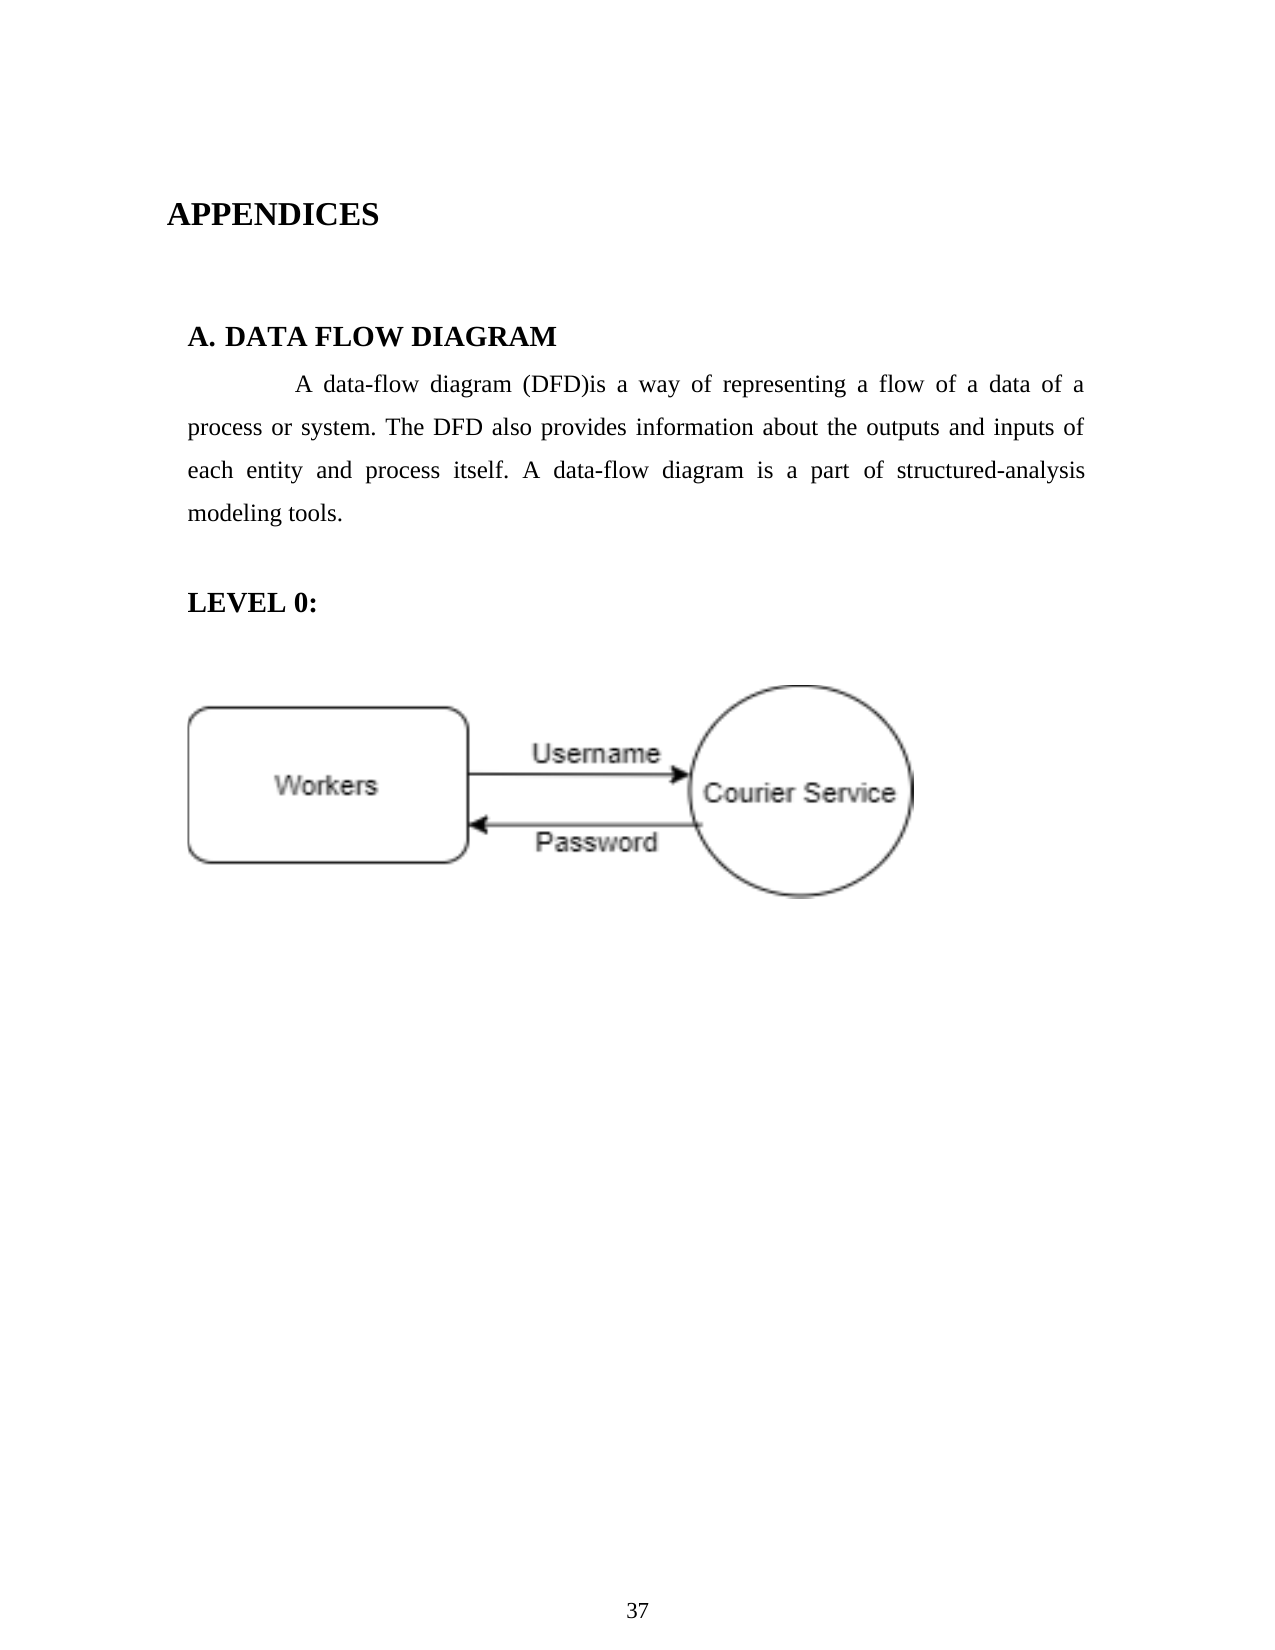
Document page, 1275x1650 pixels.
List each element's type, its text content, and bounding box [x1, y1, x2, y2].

subtitle DATA FLOW DIAGRAM [187, 319, 1125, 352]
picture [187, 685, 914, 899]
text A data-flow diagram (DFD)is a way of representing a flow of a data of a process or system. The DFD also provides information about the outputs and inputs of each entity and process itself. A data-flow diagram is a part of structured-analysis modeling tools. [187, 369, 1085, 527]
subtitle LEVEL 0: [150, 585, 1125, 618]
subtitle APPENDICES [150, 195, 1125, 233]
